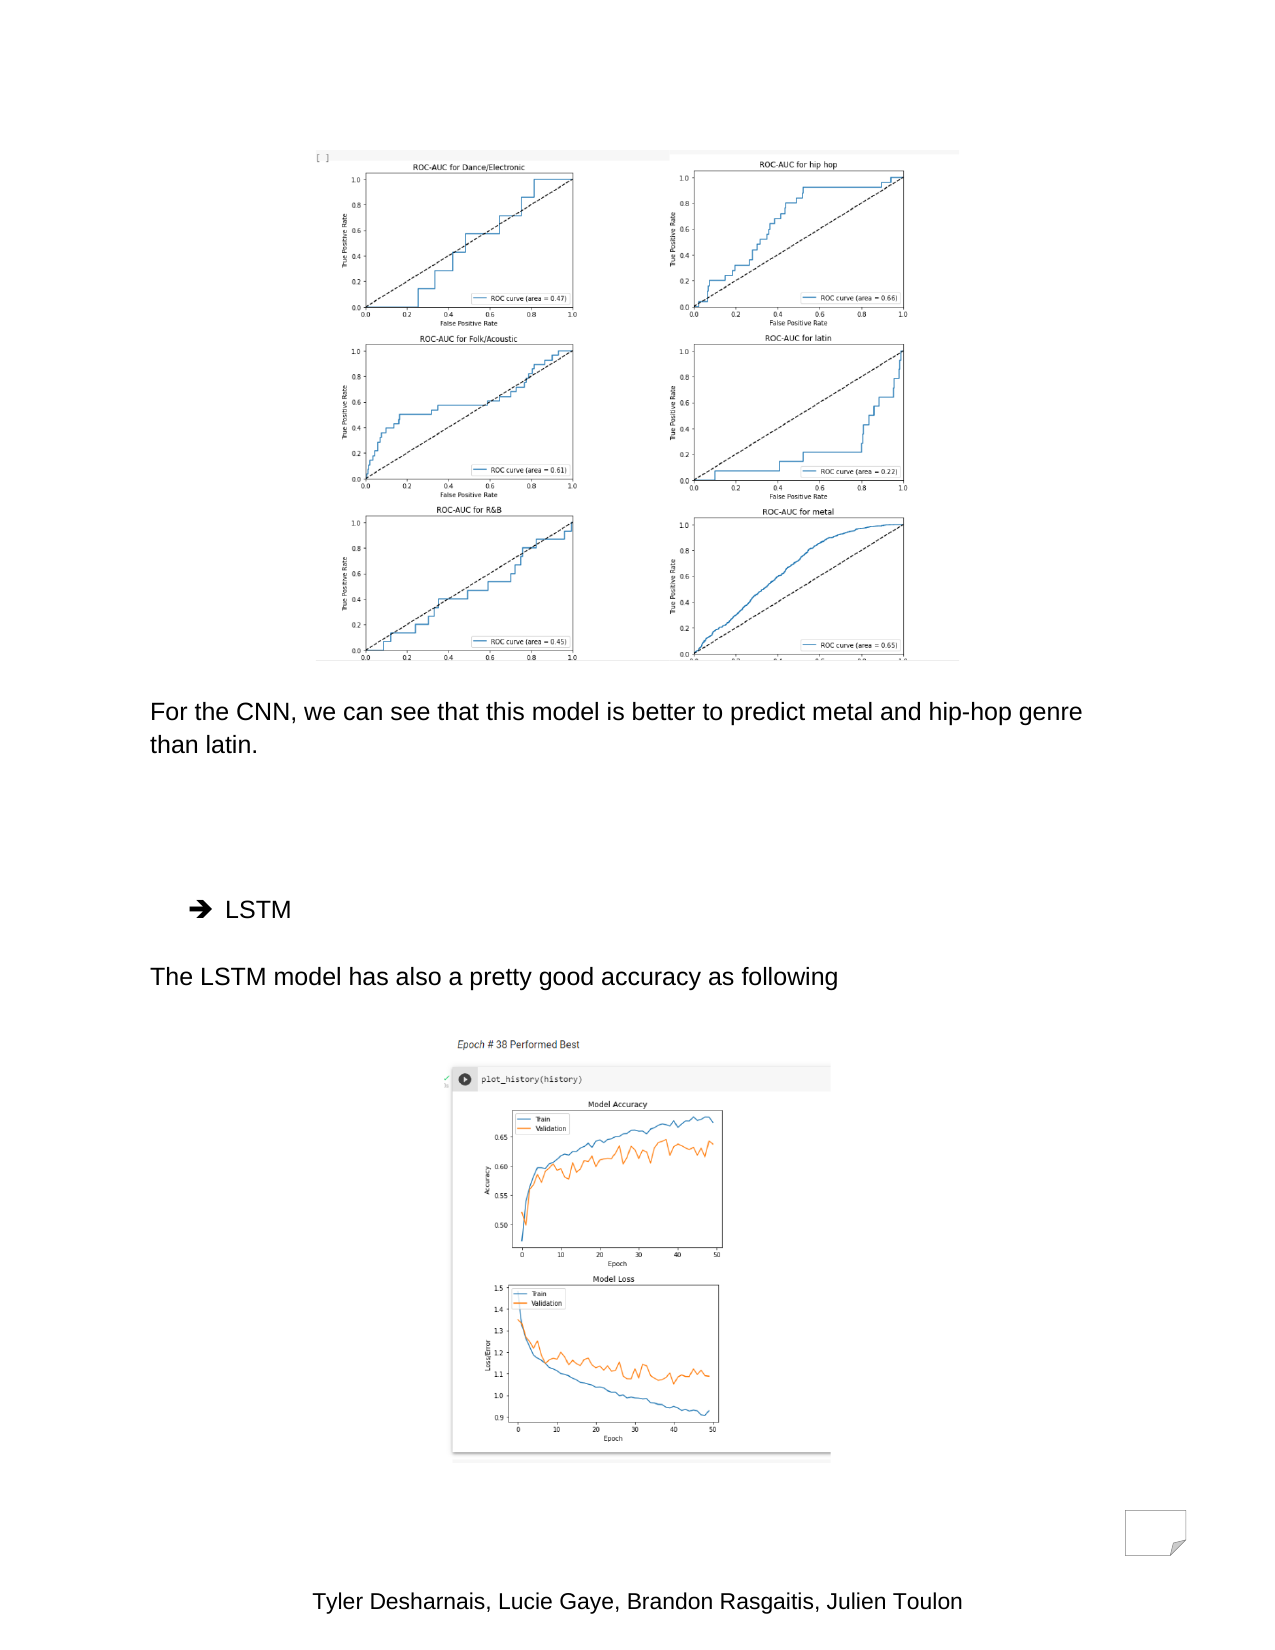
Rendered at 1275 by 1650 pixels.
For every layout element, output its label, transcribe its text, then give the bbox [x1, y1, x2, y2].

picture [444, 1027, 831, 1463]
list LSTM [187, 896, 1125, 924]
text The LSTM model has also a pretty good accuracy as following [150, 962, 1125, 990]
picture [315, 150, 960, 661]
text For the CNN, we can see that this model is better to predict metal and hip-hop genre than latin. [150, 697, 1125, 759]
